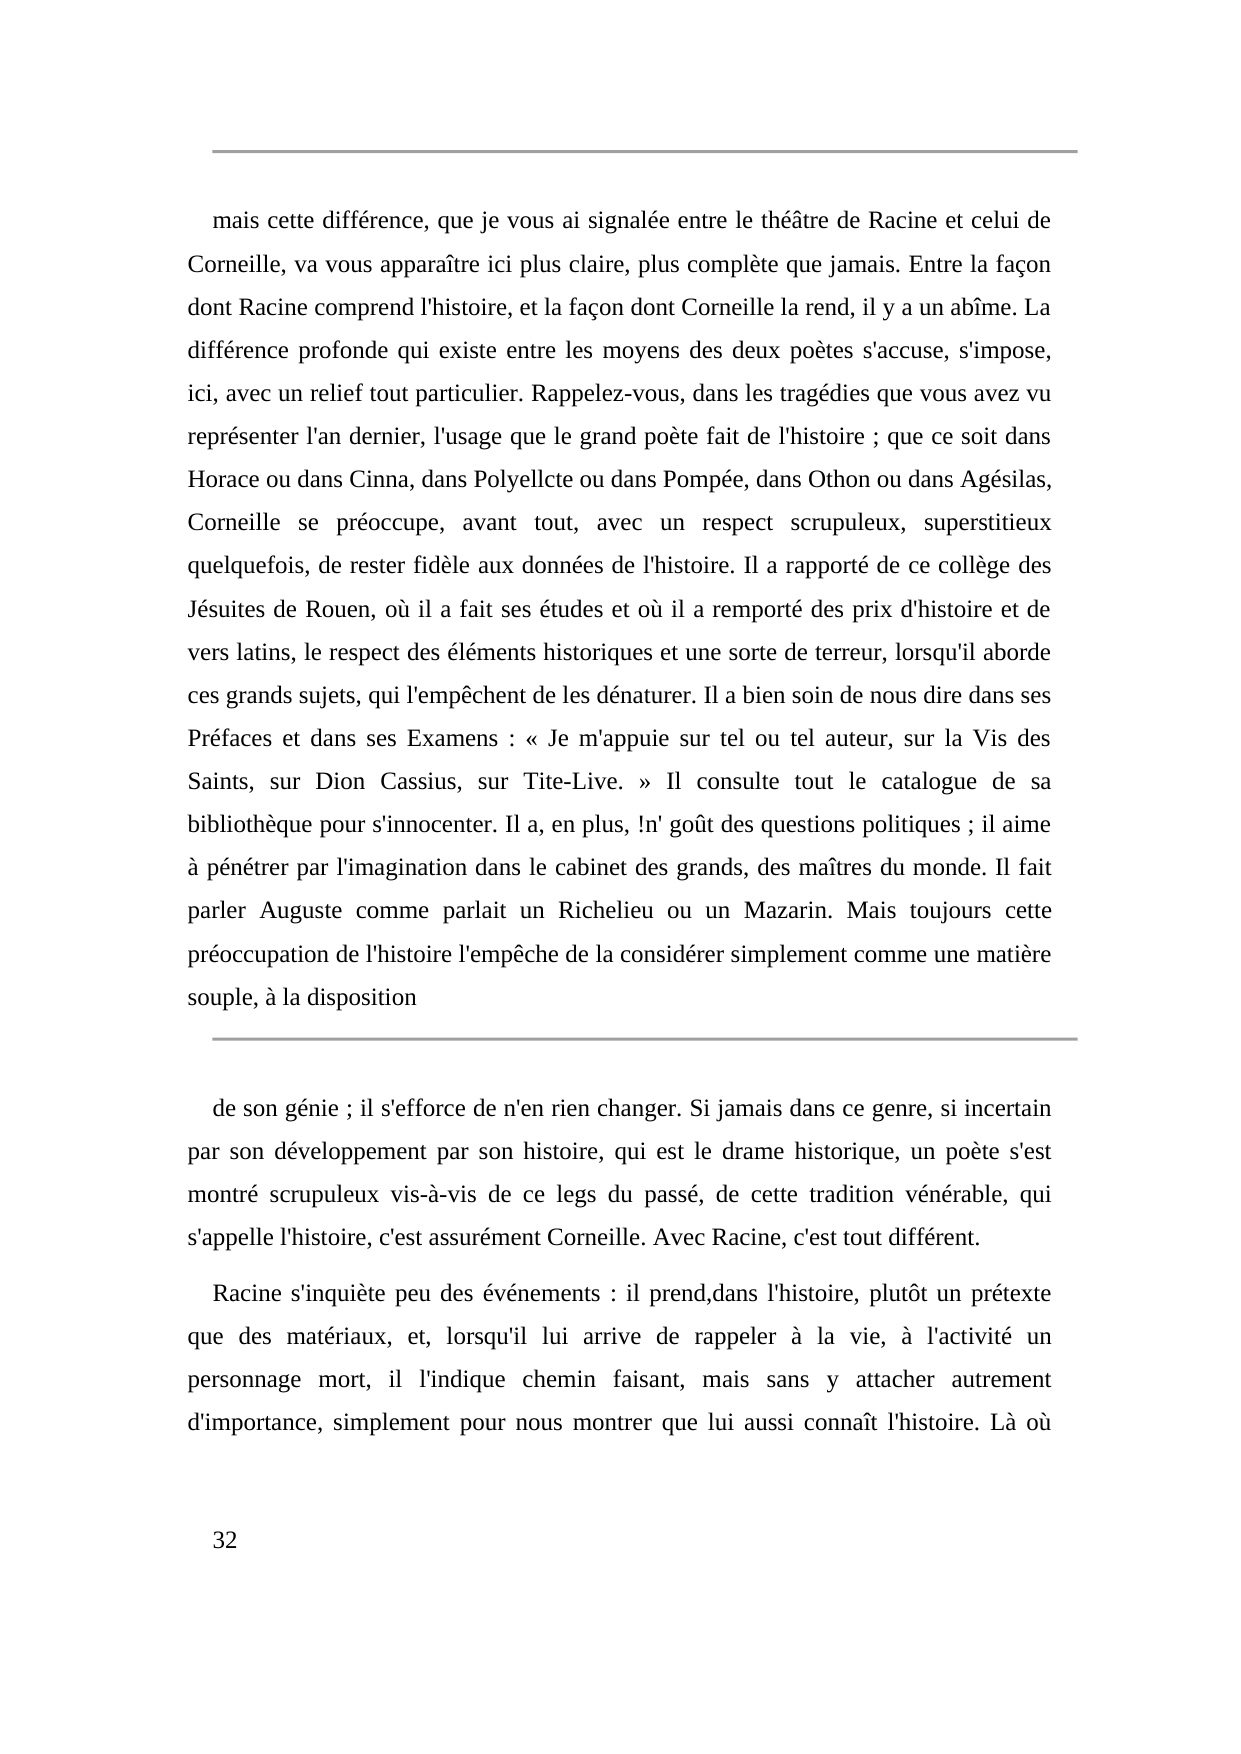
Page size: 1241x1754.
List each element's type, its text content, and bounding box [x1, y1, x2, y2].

text de son génie ; il s'efforce de n'en rien changer. Si jamais dans ce genre, si incertain par son développement par son histoire, qui est le drame historique, un poète s'est montré scrupuleux vis-à-vis de ce legs du passé, de cette tradition vénérable, qui s'appelle l'histoire, c'est assurément Corneille. Avec Racine, c'est tout différent. [187, 1093, 1053, 1251]
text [187, 1278, 1053, 1436]
text mais cette différence, que je vous ai signalée entre le théâtre de Racine et celui de Corneille, va vous apparaître ici plus claire, plus complète que jamais. Entre la façon dont Racine comprend l'histoire, et la façon dont Corneille la rend, il y a un abîme. La différence profonde qui existe entre les moyens des deux poètes s'accuse, s'impose, ici, avec un relief tout particulier. Rappelez-vous, dans les tragédies que vous avez vu représenter l'an dernier, l'usage que le grand poète fait de l'histoire ; que ce soit dans Horace ou dans Cinna, dans Polyellcte ou dans Pompée, dans Othon ou dans Agésilas, Corneille se préoccupe, avant tout, avec un respect scrupuleux, superstitieux quelquefois, de rester fidèle aux données de l'histoire. Il a rapporté de ce collège des Jésuites de Rouen, où il a fait ses études et où il a remporté des prix d'histoire et de vers latins, le respect des éléments historiques et une sorte de terreur, lorsqu'il aborde ces grands sujets, qui l'empêchent de les dénaturer. Il a bien soin de nous dire dans ses Préfaces et dans ses Examens : « Je m'appuie sur tel ou tel auteur, sur la Vis des Saints, sur Dion Cassius, sur Tite-Live. » Il consulte tout le catalogue de sa bibliothèque pour s'innocenter. Il a, en plus, !n' goût des questions politiques ; il aime à pénétrer par l'imagination dans le cabinet des grands, des maîtres du monde. Il fait parler Auguste comme parlait un Richelieu ou un Mazarin. Mais toujours cette préoccupation de l'histoire l'empêche de la considérer simplement comme une matière souple, à la disposition [187, 206, 1053, 1011]
